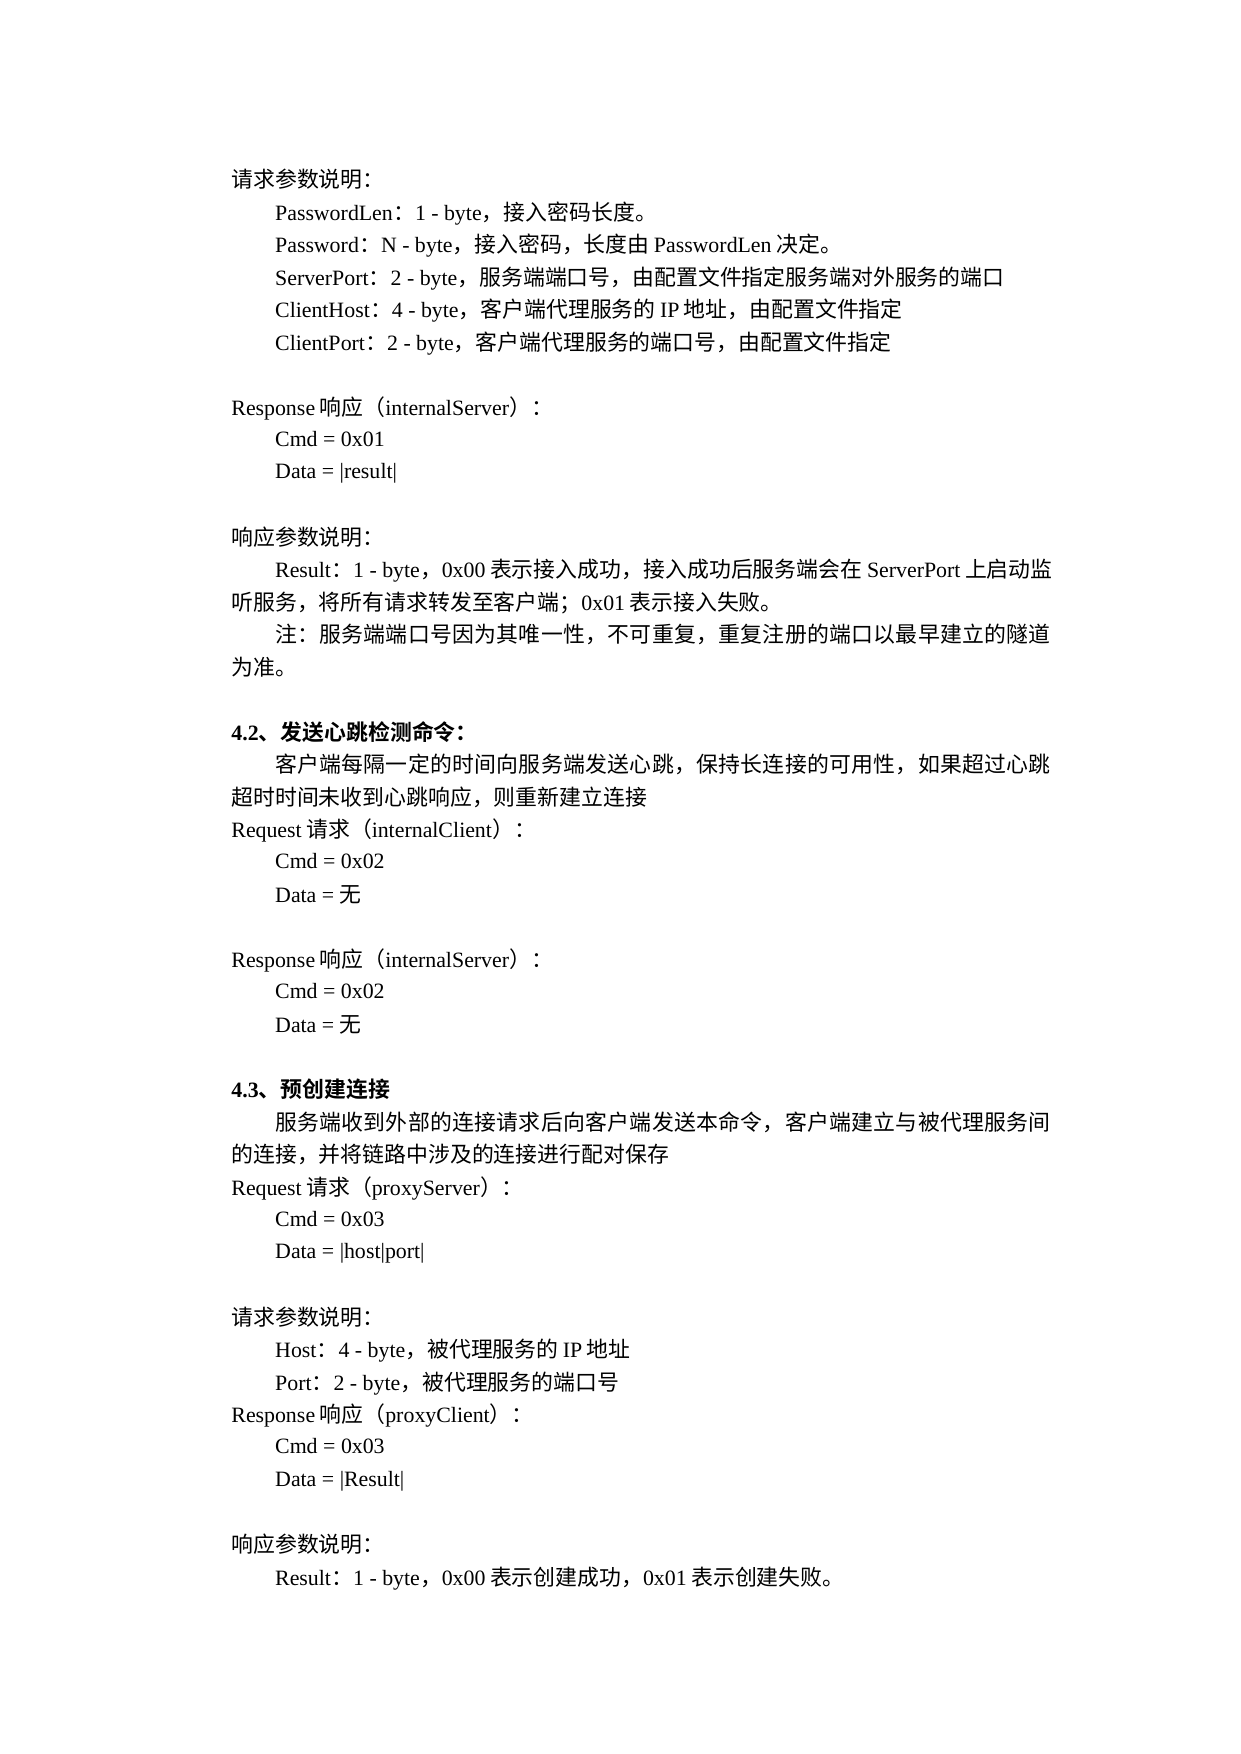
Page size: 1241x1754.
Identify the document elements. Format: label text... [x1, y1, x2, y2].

text Request请求（proxyServer）： [187, 1169, 1053, 1202]
text 注：服务端端口号因为其唯一性，不可重复，重复注册的端口以最早建立的隧道为准。 [231, 617, 1053, 682]
text 4.2、发送心跳检测命令： [187, 714, 1053, 747]
text ServerPort：2 - byte，服务端端口号，由配置文件指定服务端对外服务的端口 [231, 259, 1053, 292]
text Cmd = 0x03 [231, 1429, 1053, 1462]
text Data = |Result| [231, 1462, 1053, 1494]
text Password：N - byte，接入密码，长度由PasswordLen决定。 [231, 227, 1053, 259]
text Data = 无 [231, 877, 1053, 909]
text ClientHost：4 - byte，客户端代理服务的IP地址，由配置文件指定 [231, 292, 1053, 324]
text 服务端收到外部的连接请求后向客户端发送本命令，客户端建立与被代理服务间的连接，并将链路中涉及的连接进行配对保存 [231, 1104, 1053, 1169]
text 响应参数说明： [187, 519, 1053, 552]
text Cmd = 0x03 [231, 1202, 1053, 1234]
text 请求参数说明： [187, 162, 1053, 194]
text Response响应（internalServer）： [187, 389, 1053, 422]
text Result：1 - byte，0x00表示创建成功，0x01表示创建失败。 [231, 1559, 1053, 1592]
text PasswordLen：1 - byte，接入密码长度。 [231, 194, 1053, 227]
text Host：4 - byte，被代理服务的IP地址 [231, 1332, 1053, 1364]
text 4.3、预创建连接 [187, 1072, 1053, 1104]
text Response响应（proxyClient）： [187, 1397, 1053, 1429]
text 响应参数说明： [187, 1527, 1053, 1559]
text Cmd = 0x02 [231, 974, 1053, 1007]
text Data = |host|port| [231, 1234, 1053, 1267]
text Result：1 - byte，0x00表示接入成功，接入成功后服务端会在ServerPort上启动监听服务，将所有请求转发至客户端；0x01表示接入失败。 [231, 552, 1053, 617]
text Response响应（internalServer）： [187, 942, 1053, 974]
text 客户端每隔一定的时间向服务端发送心跳，保持长连接的可用性，如果超过心跳超时时间未收到心跳响应，则重新建立连接 [231, 747, 1053, 812]
text Cmd = 0x02 [231, 844, 1053, 877]
text Data = 无 [231, 1007, 1053, 1039]
text ClientPort：2 - byte，客户端代理服务的端口号，由配置文件指定 [231, 324, 1053, 357]
text Data = |result| [231, 454, 1053, 487]
text 请求参数说明： [187, 1299, 1053, 1332]
text Port：2 - byte，被代理服务的端口号 [231, 1364, 1053, 1397]
text Cmd = 0x01 [231, 422, 1053, 454]
text Request请求（internalClient）： [187, 812, 1053, 844]
